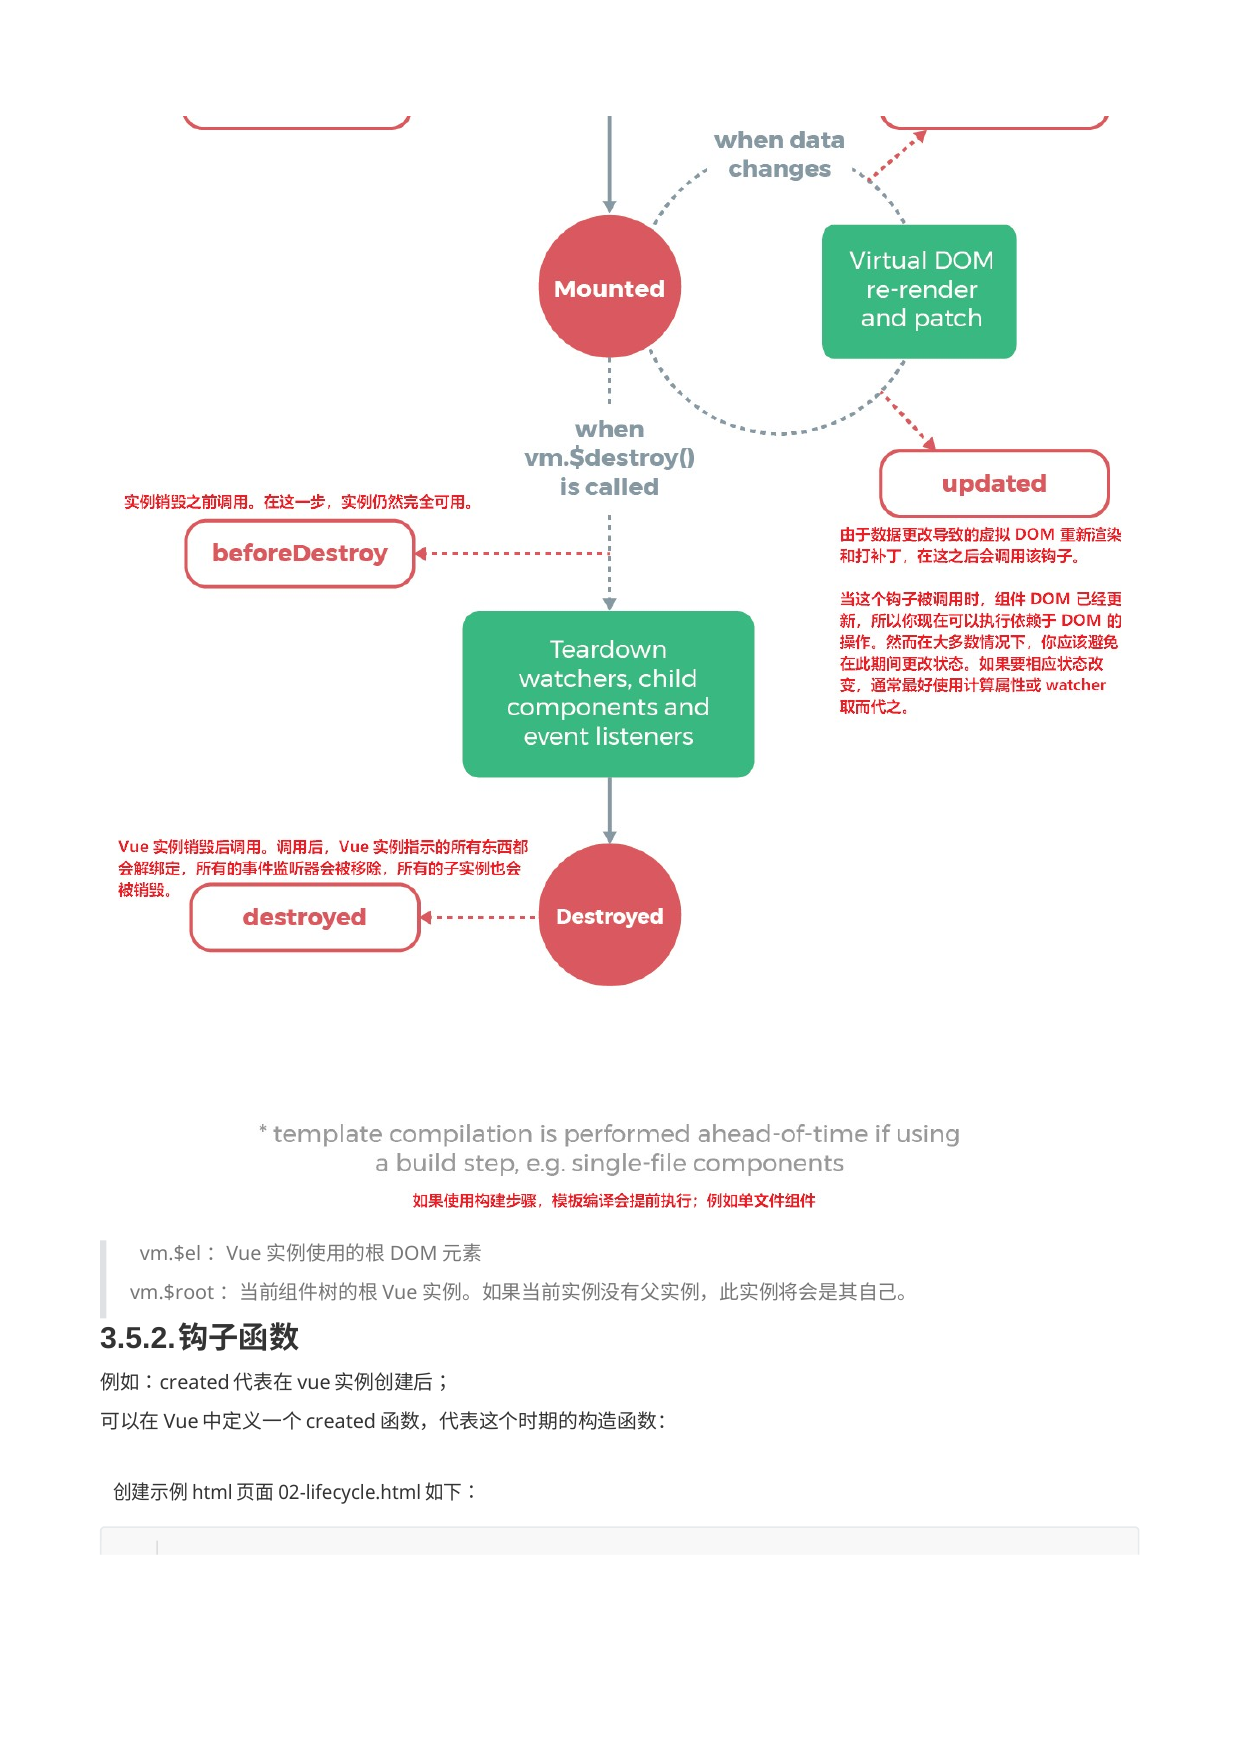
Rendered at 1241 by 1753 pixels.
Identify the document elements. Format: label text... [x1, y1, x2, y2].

subtitle 钩子函数 [100, 1316, 1151, 1357]
text 可以在Vue中定义一个created函数，代表这个时期的构造函数： [100, 1406, 1151, 1435]
text 例如：created代表在vue实例创建后； [100, 1368, 1151, 1396]
text vm.$el ：Vue 实例使用的根 DOM 元素 [89, 1238, 482, 1266]
text vm.$root ：当前组件树的根 Vue 实例。如果当前实例没有父实例，此实例将会是其自己。 [130, 1277, 1151, 1306]
picture [118, 116, 1122, 1208]
text 创建示例html页面02-lifecycle.html如下： [89, 1478, 481, 1506]
